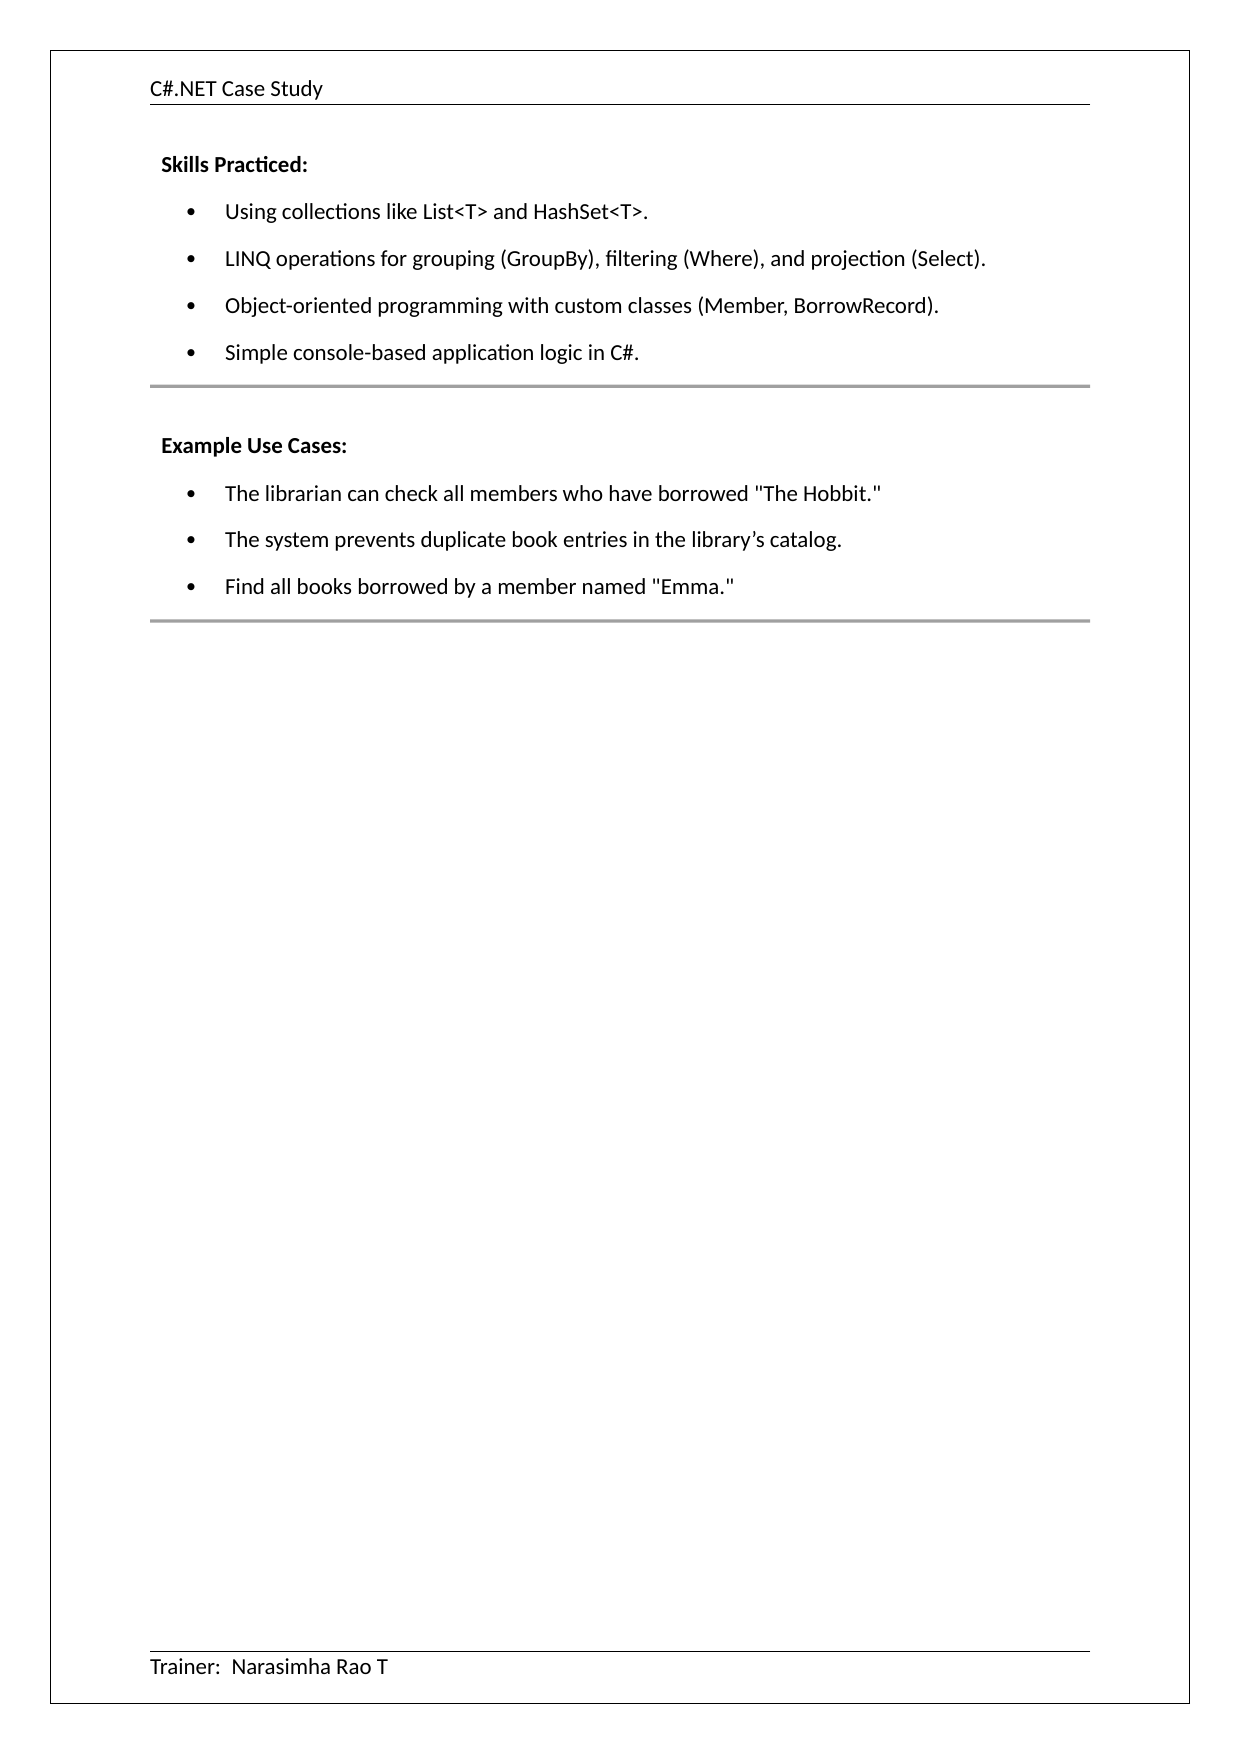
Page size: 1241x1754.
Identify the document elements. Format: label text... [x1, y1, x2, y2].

list Find all books borrowed by a member named "Emma." [187, 572, 1090, 601]
text Example Use Cases: [150, 432, 1090, 459]
list Using collections like List<T> and HashSet<T>. [187, 197, 1090, 225]
text Skills Practiced: [150, 150, 1090, 178]
list Simple console-based application logic in C#. [187, 338, 1090, 366]
list The librarian can check all members who have borrowed "The Hobbit." [187, 479, 1090, 507]
list The system prevents duplicate book entries in the library’s catalog. [187, 526, 1090, 554]
list Object-oriented programming with custom classes (Member, BorrowRecord). [187, 291, 1090, 319]
list LINQ operations for grouping (GroupBy), filtering (Where), and projection (Select). [187, 244, 1090, 272]
